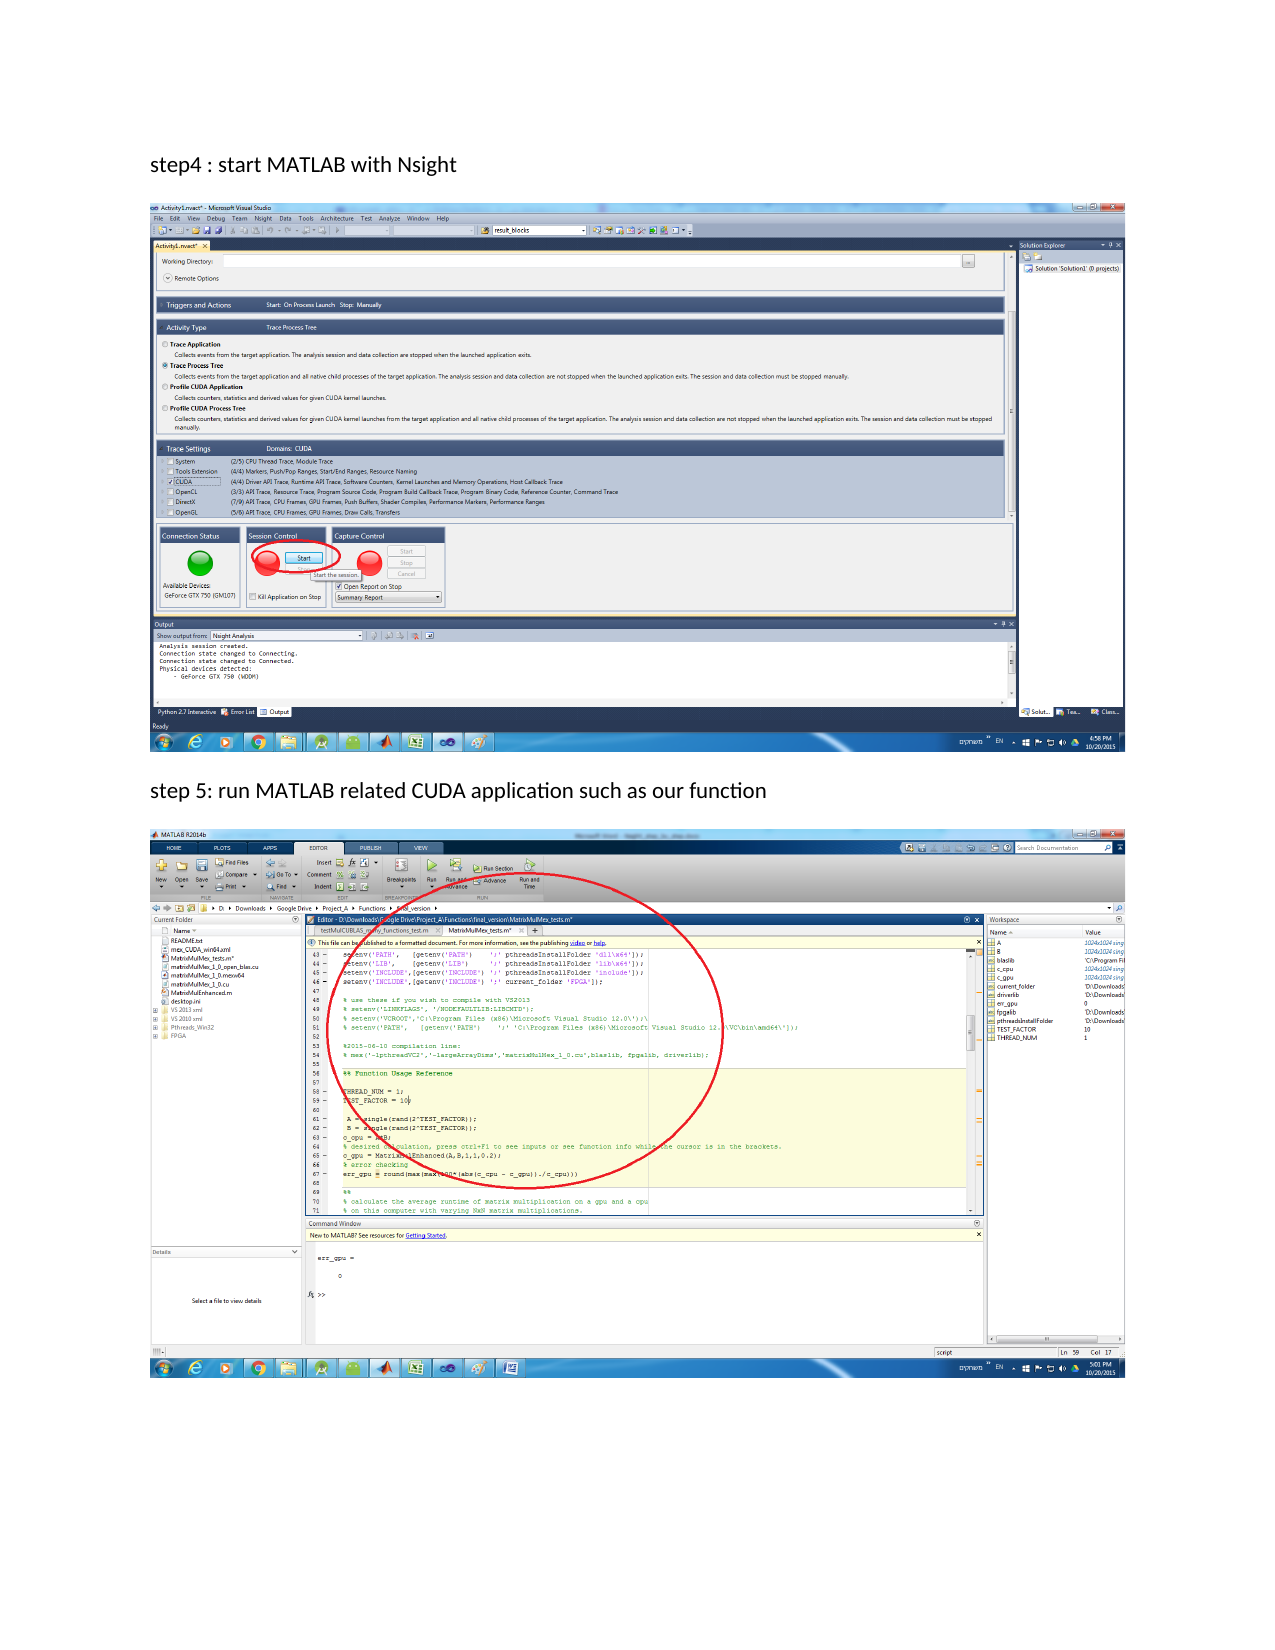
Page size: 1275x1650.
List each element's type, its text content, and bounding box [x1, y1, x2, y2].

text step 5: run MATLAB related CUDA application such as our function [150, 776, 1125, 804]
picture [150, 203, 1125, 752]
picture [150, 829, 1125, 1378]
text step4 : start MATLAB with Nsight [150, 150, 1125, 178]
